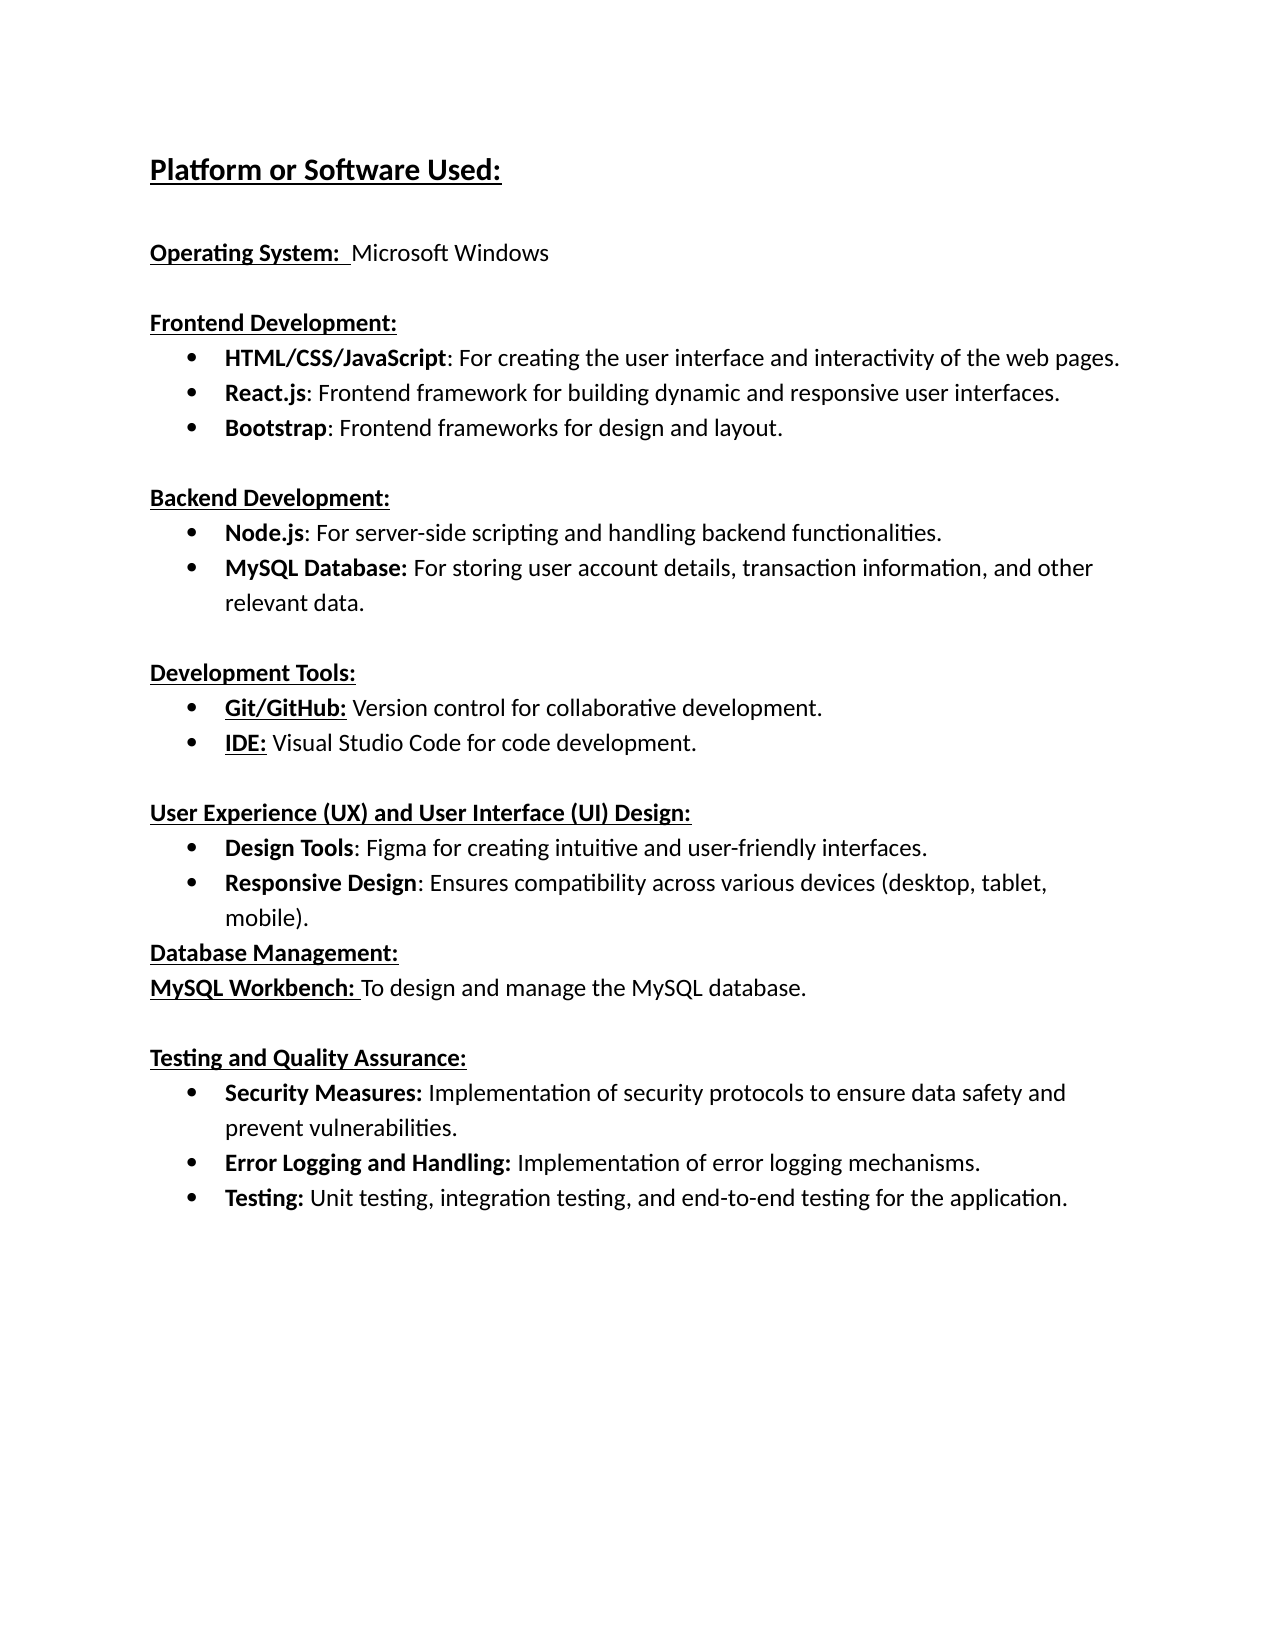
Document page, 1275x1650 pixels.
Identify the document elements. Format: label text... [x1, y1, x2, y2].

list Responsive Design: Ensures compatibility across various devices (desktop, tablet, mobile). [187, 867, 1125, 933]
text MySQL Workbench: To design and manage the MySQL database. [150, 972, 1125, 1003]
list Bootstrap: Frontend frameworks for design and layout. [187, 412, 1125, 443]
text Operating System: Microsoft Windows [150, 237, 1125, 268]
list Security Measures: Implementation of security protocols to ensure data safety and prevent vulnerabilities. [187, 1077, 1125, 1143]
text Backend Development: [150, 482, 1125, 513]
text Platform or Software Used: [150, 150, 1125, 188]
list Error Logging and Handling: Implementation of error logging mechanisms. [187, 1147, 1125, 1178]
list Testing: Unit testing, integration testing, and end-to-end testing for the application. [187, 1182, 1125, 1213]
list Git/GitHub: Version control for collaborative development. [187, 692, 1125, 723]
list IDE: Visual Studio Code for code development. [187, 727, 1125, 758]
text Frontend Development: [150, 307, 1125, 338]
text Development Tools: [150, 657, 1125, 688]
list MySQL Database: For storing user account details, transaction information, and other relevant data. [187, 552, 1125, 618]
text Database Management: [150, 937, 1125, 968]
list Design Tools: Figma for creating intuitive and user-friendly interfaces. [187, 832, 1125, 863]
list React.js: Frontend framework for building dynamic and responsive user interfaces. [187, 377, 1125, 408]
list Node.js: For server-side scripting and handling backend functionalities. [187, 517, 1125, 548]
text User Experience (UX) and User Interface (UI) Design: [150, 797, 1125, 828]
list HTML/CSS/JavaScript: For creating the user interface and interactivity of the web pages. [187, 342, 1125, 373]
text Testing and Quality Assurance: [150, 1042, 1125, 1073]
